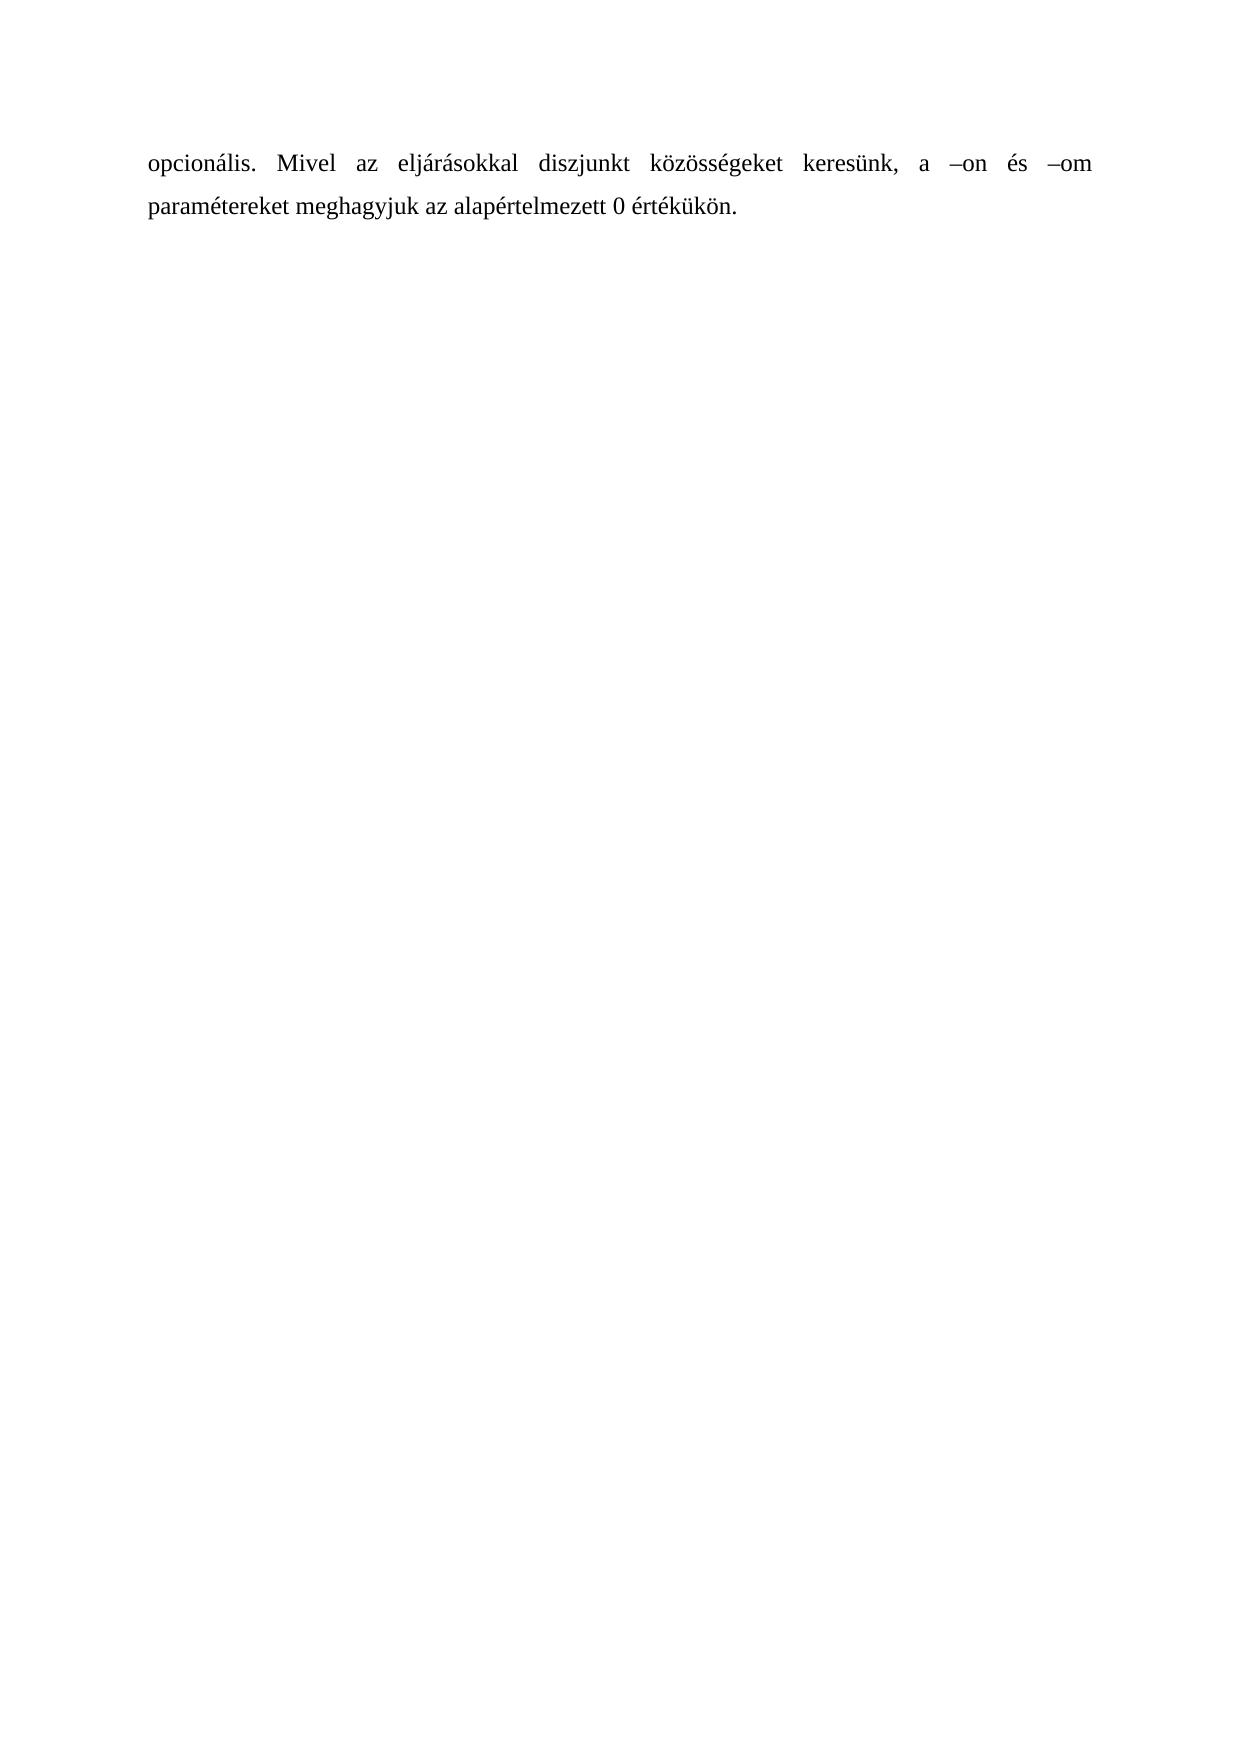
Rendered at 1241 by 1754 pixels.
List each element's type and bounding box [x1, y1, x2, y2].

text [148, 148, 1093, 219]
